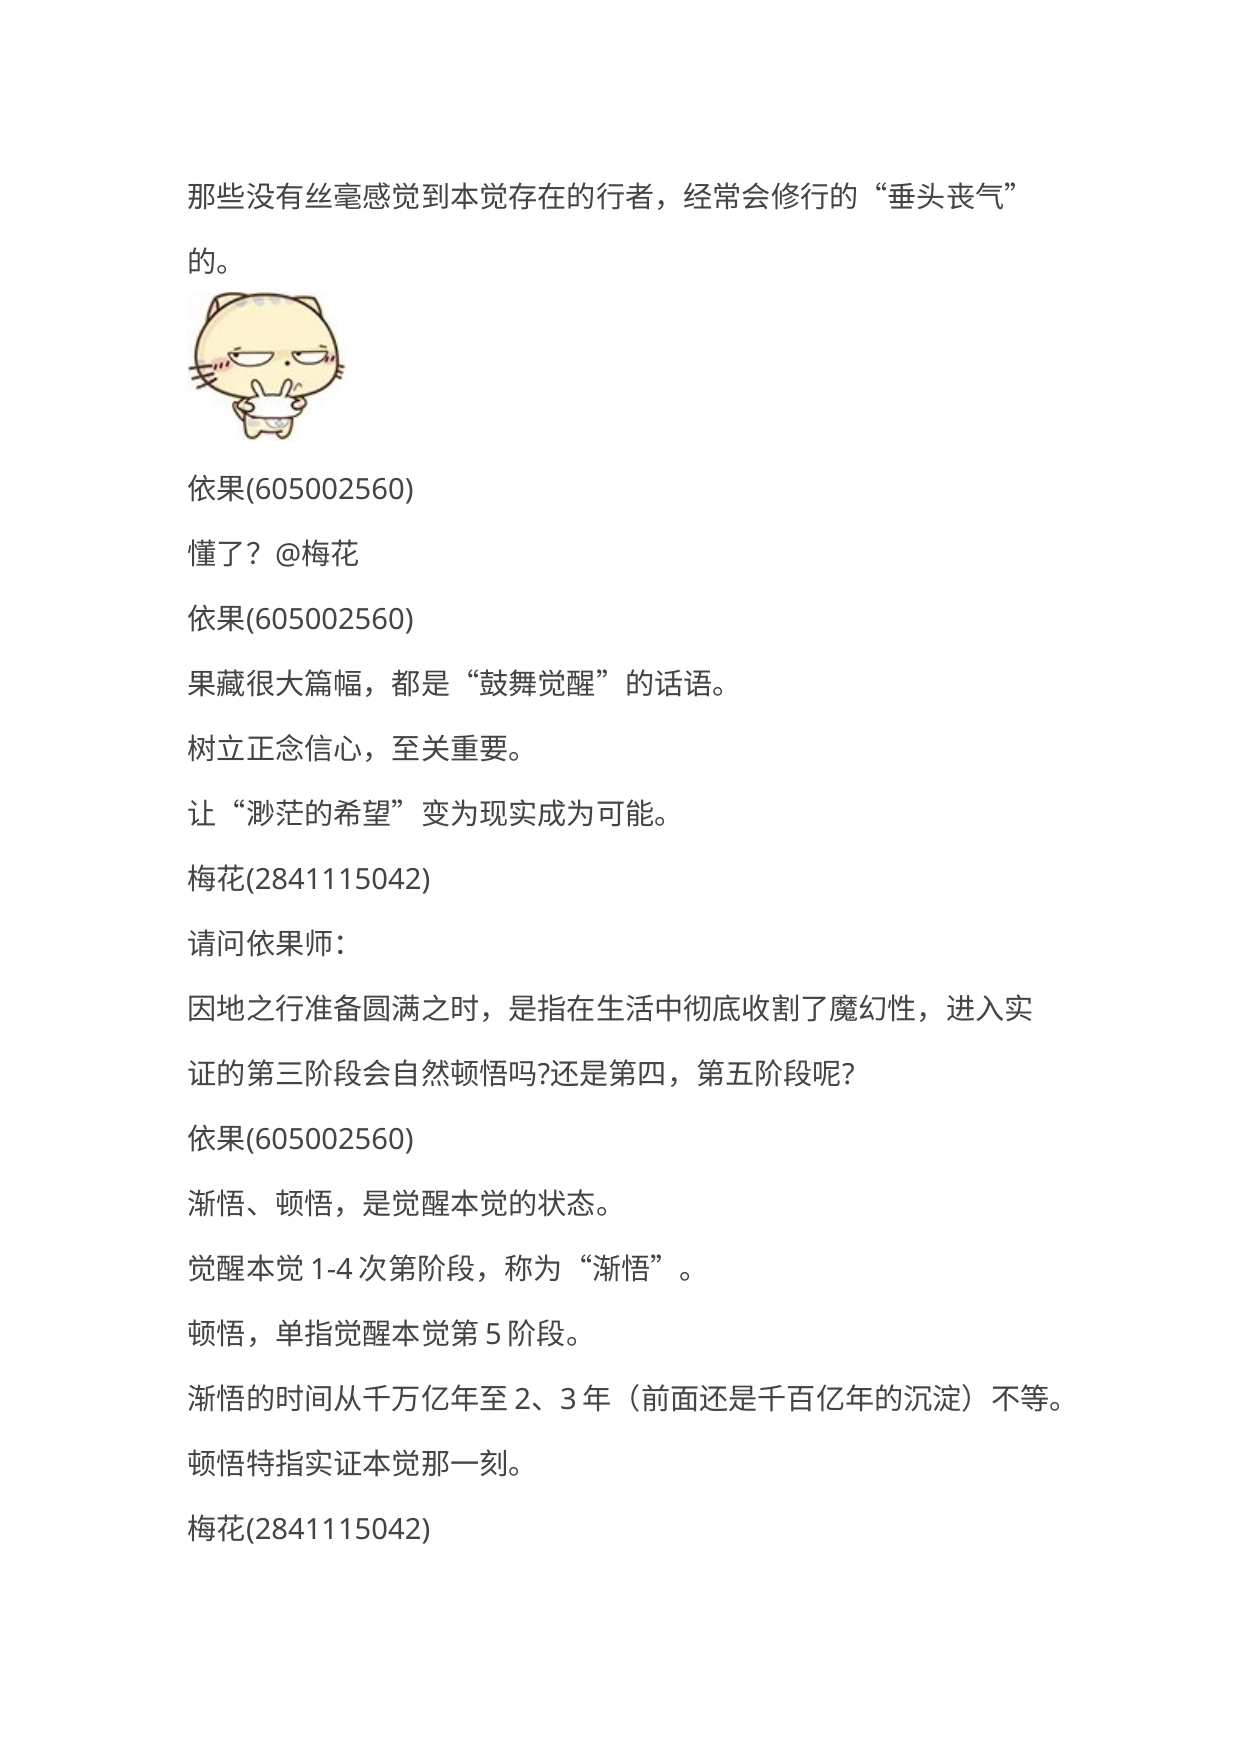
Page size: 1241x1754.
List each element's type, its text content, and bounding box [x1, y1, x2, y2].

text 依果(605002560) 懂了？@梅花 [187, 454, 1053, 584]
picture [187, 292, 347, 441]
text 依果(605002560) 果藏很大篇幅，都是“鼓舞觉醒”的话语。 树立正念信心，至关重要。 让“渺茫的希望”变为现实成为可能。 [187, 584, 1053, 844]
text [187, 162, 1053, 454]
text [187, 844, 1053, 1559]
